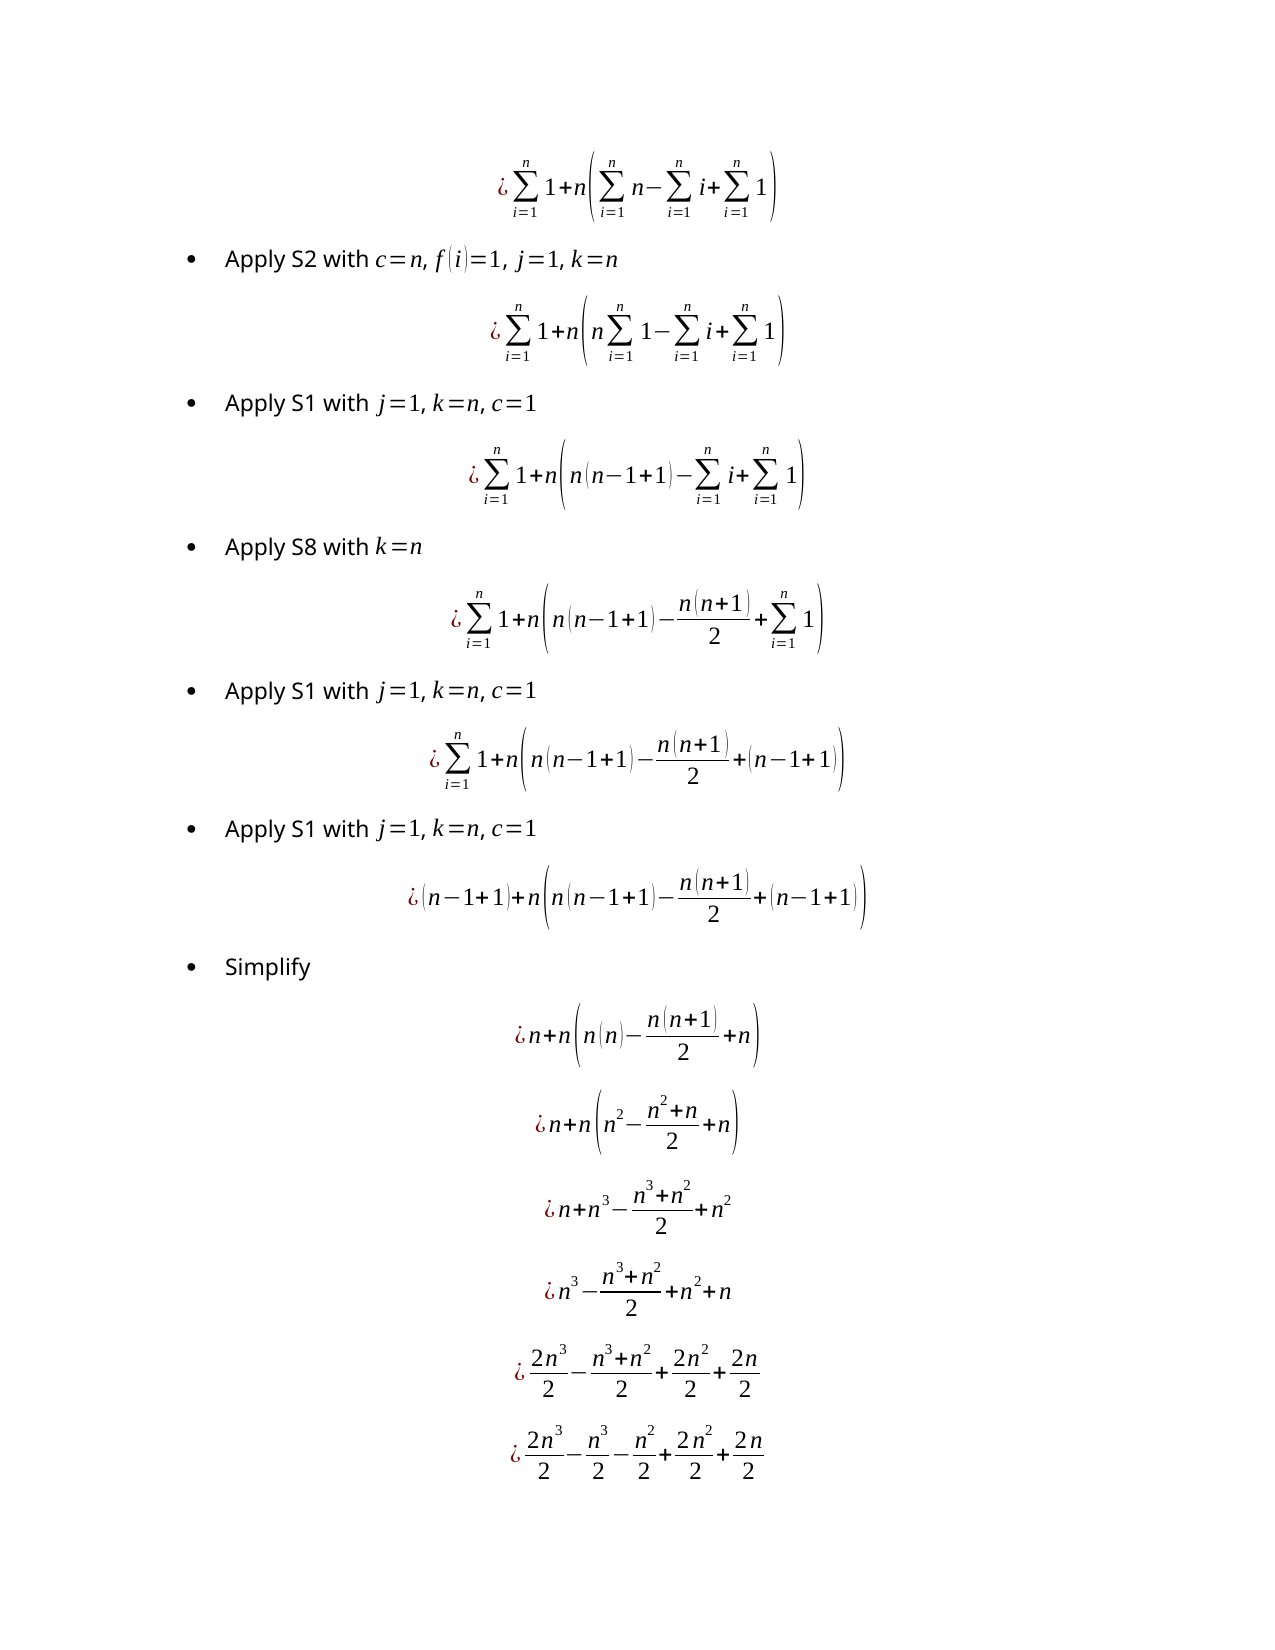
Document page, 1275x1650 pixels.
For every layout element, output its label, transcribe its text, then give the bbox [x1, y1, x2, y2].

list Apply S2 with , , , [187, 243, 1125, 275]
list Apply S8 with [187, 531, 1125, 562]
list Apply S1 with , , [187, 675, 1125, 706]
list Apply S1 with , , [187, 813, 1125, 844]
list Simplify [187, 951, 1125, 982]
list Apply S1 with , , [187, 387, 1125, 418]
